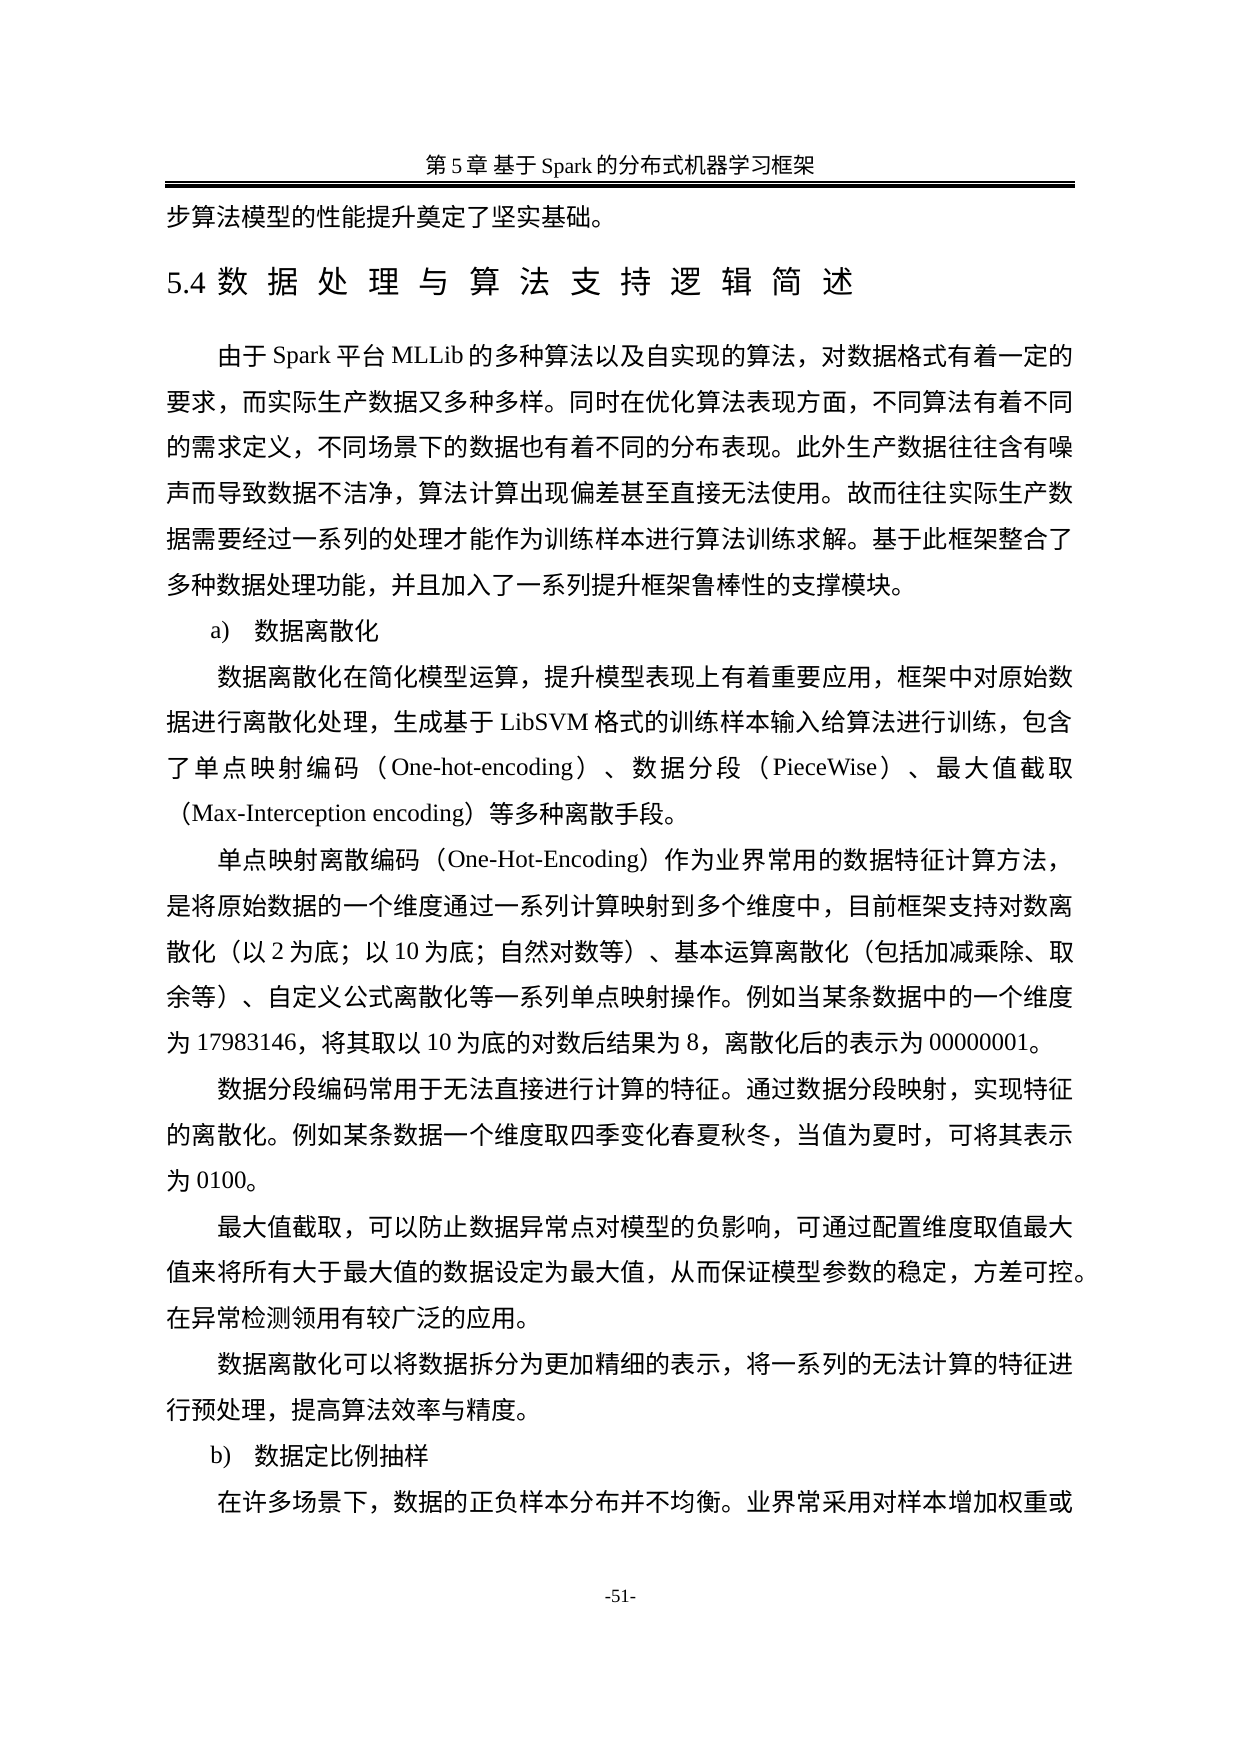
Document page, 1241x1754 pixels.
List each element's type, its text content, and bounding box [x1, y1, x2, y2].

list 数据定比例抽样 [210, 1427, 1074, 1472]
text 由于Spark平台MLLib的多种算法以及自实现的算法，对数据格式有着一定的要求，而实际生产数据又多种多样。同时在优化算法表现方面，不同算法有着不同的需求定义，不同场景下的数据也有着不同的分布表现。此外生产数据往往含有噪声而导致数据不洁净，算法计算出现偏差甚至直接无法使用。故而往往实际生产数据需要经过一系列的处理才能作为训练样本进行算法训练求解。基于此框架整合了多种数据处理功能，并且加入了一系列提升框架鲁棒性的支撑模块。 [166, 327, 1074, 602]
text 数据离散化可以将数据拆分为更加精细的表示，将一系列的无法计算的特征进行预处理，提高算法效率与精度。 [166, 1335, 1074, 1427]
list 数据离散化 [210, 602, 1074, 647]
text 单点映射离散编码（One-Hot-Encoding）作为业界常用的数据特征计算方法，是将原始数据的一个维度通过一系列计算映射到多个维度中，目前框架支持对数离散化（以2为底；以10为底；自然对数等）、基本运算离散化（包括加减乘除、取余等）、自定义公式离散化等一系列单点映射操作。例如当某条数据中的一个维度为17983146，将其取以10为底的对数后结果为8，离散化后的表示为00000001。 [166, 831, 1074, 1060]
text 最大值截取，可以防止数据异常点对模型的负影响，可通过配置维度取值最大值来将所有大于最大值的数据设定为最大值，从而保证模型参数的稳定，方差可控。在异常检测领用有较广泛的应用。 [166, 1197, 1074, 1335]
text 数据分段编码常用于无法直接进行计算的特征。通过数据分段映射，实现特征的离散化。例如某条数据一个维度取四季变化春夏秋冬，当值为夏时，可将其表示为0100。 [166, 1060, 1074, 1197]
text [166, 1472, 1074, 1518]
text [166, 188, 1074, 233]
text 数据离散化在简化模型运算，提升模型表现上有着重要应用，框架中对原始数据进行离散化处理，生成基于LibSVM格式的训练样本输入给算法进行训练，包含了单点映射编码（One-hot-encoding）、数据分段（PieceWise）、最大值截取（Max-Interception encoding）等多种离散手段。 [166, 647, 1074, 831]
subtitle 数据处理与算法支持逻辑简述 [166, 257, 1074, 303]
